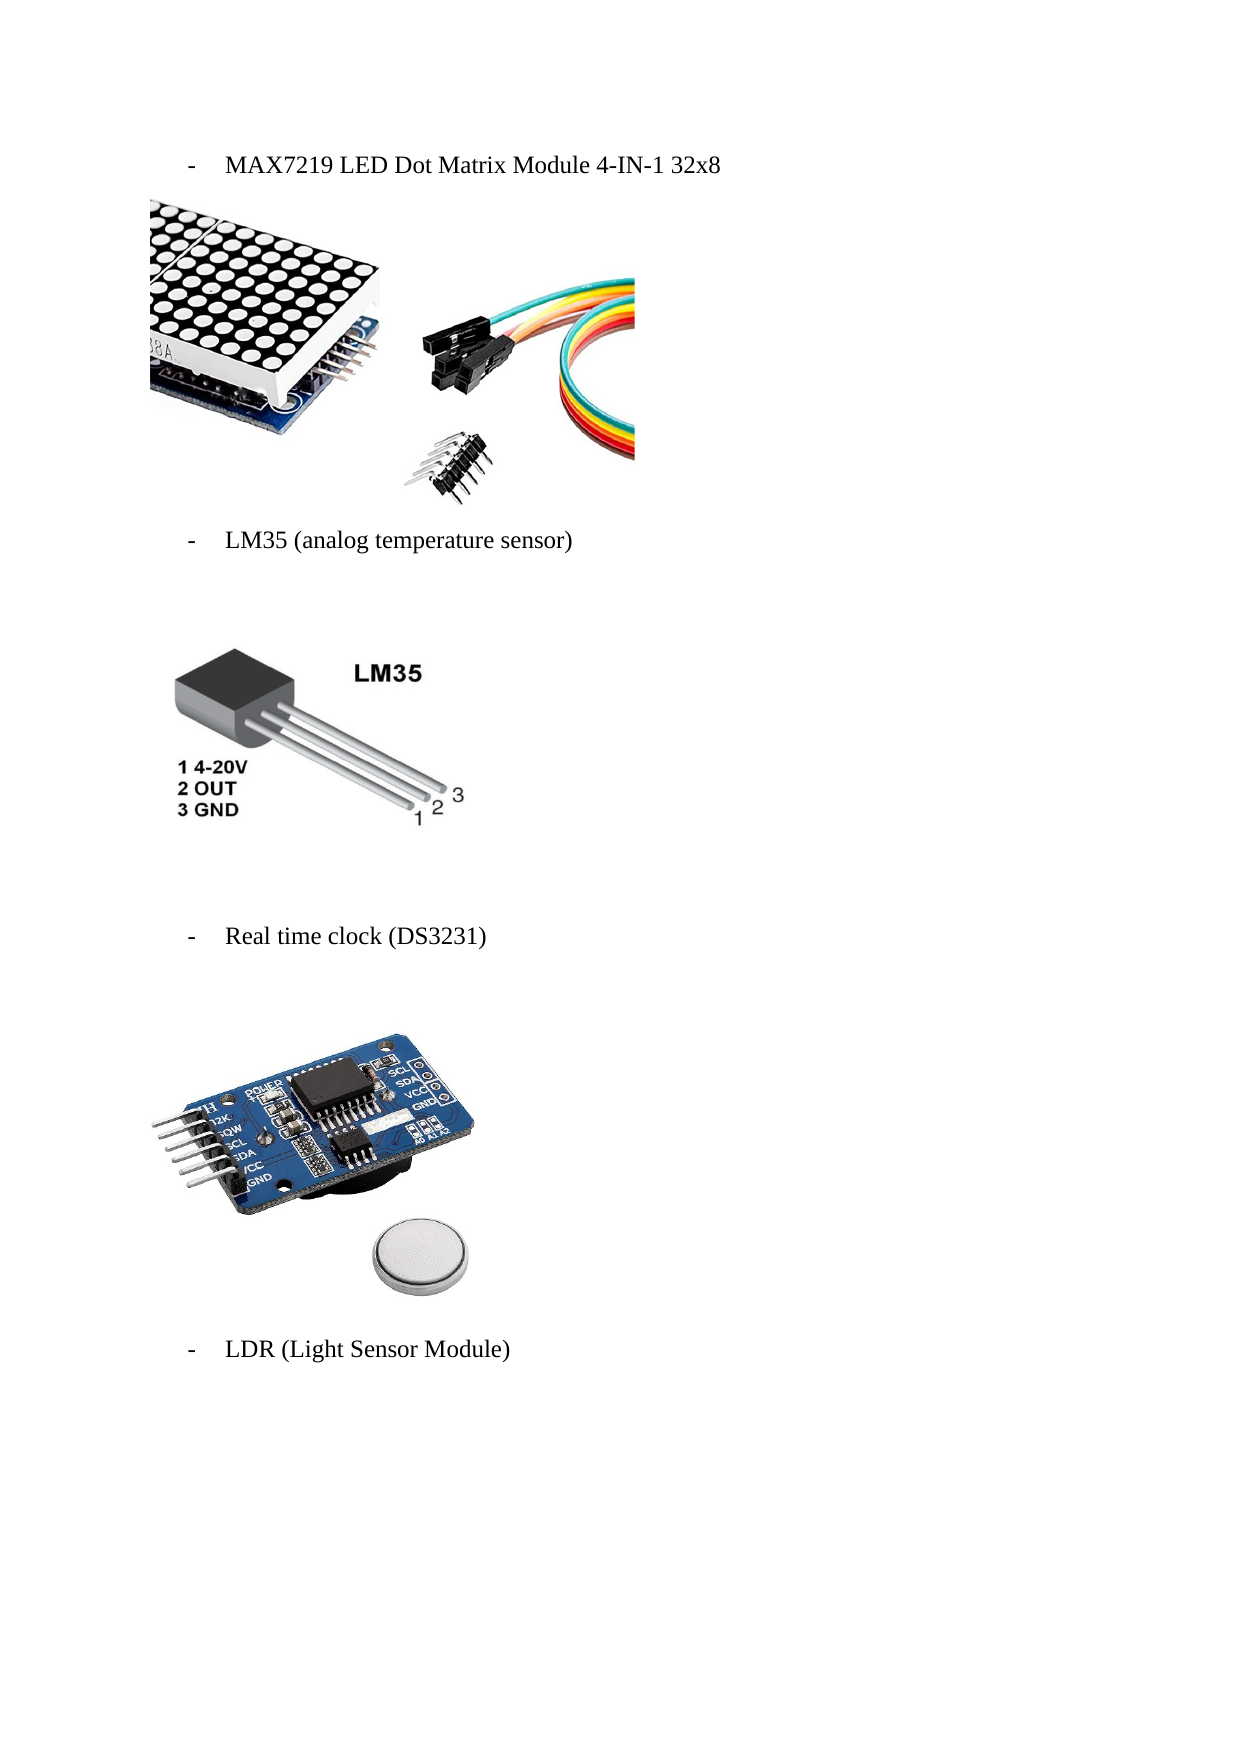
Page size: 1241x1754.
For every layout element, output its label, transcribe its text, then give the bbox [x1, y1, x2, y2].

list LDR (Light Sensor Module) [187, 1334, 1090, 1363]
list MAX7219 LED Dot Matrix Module 4-IN-1 32x8 [187, 150, 1090, 179]
picture [150, 968, 475, 1316]
list Real time clock (DS3231) [187, 921, 1090, 950]
list LM35 (analog temperature sensor) [187, 525, 1090, 553]
picture [150, 197, 635, 506]
picture [150, 572, 481, 903]
